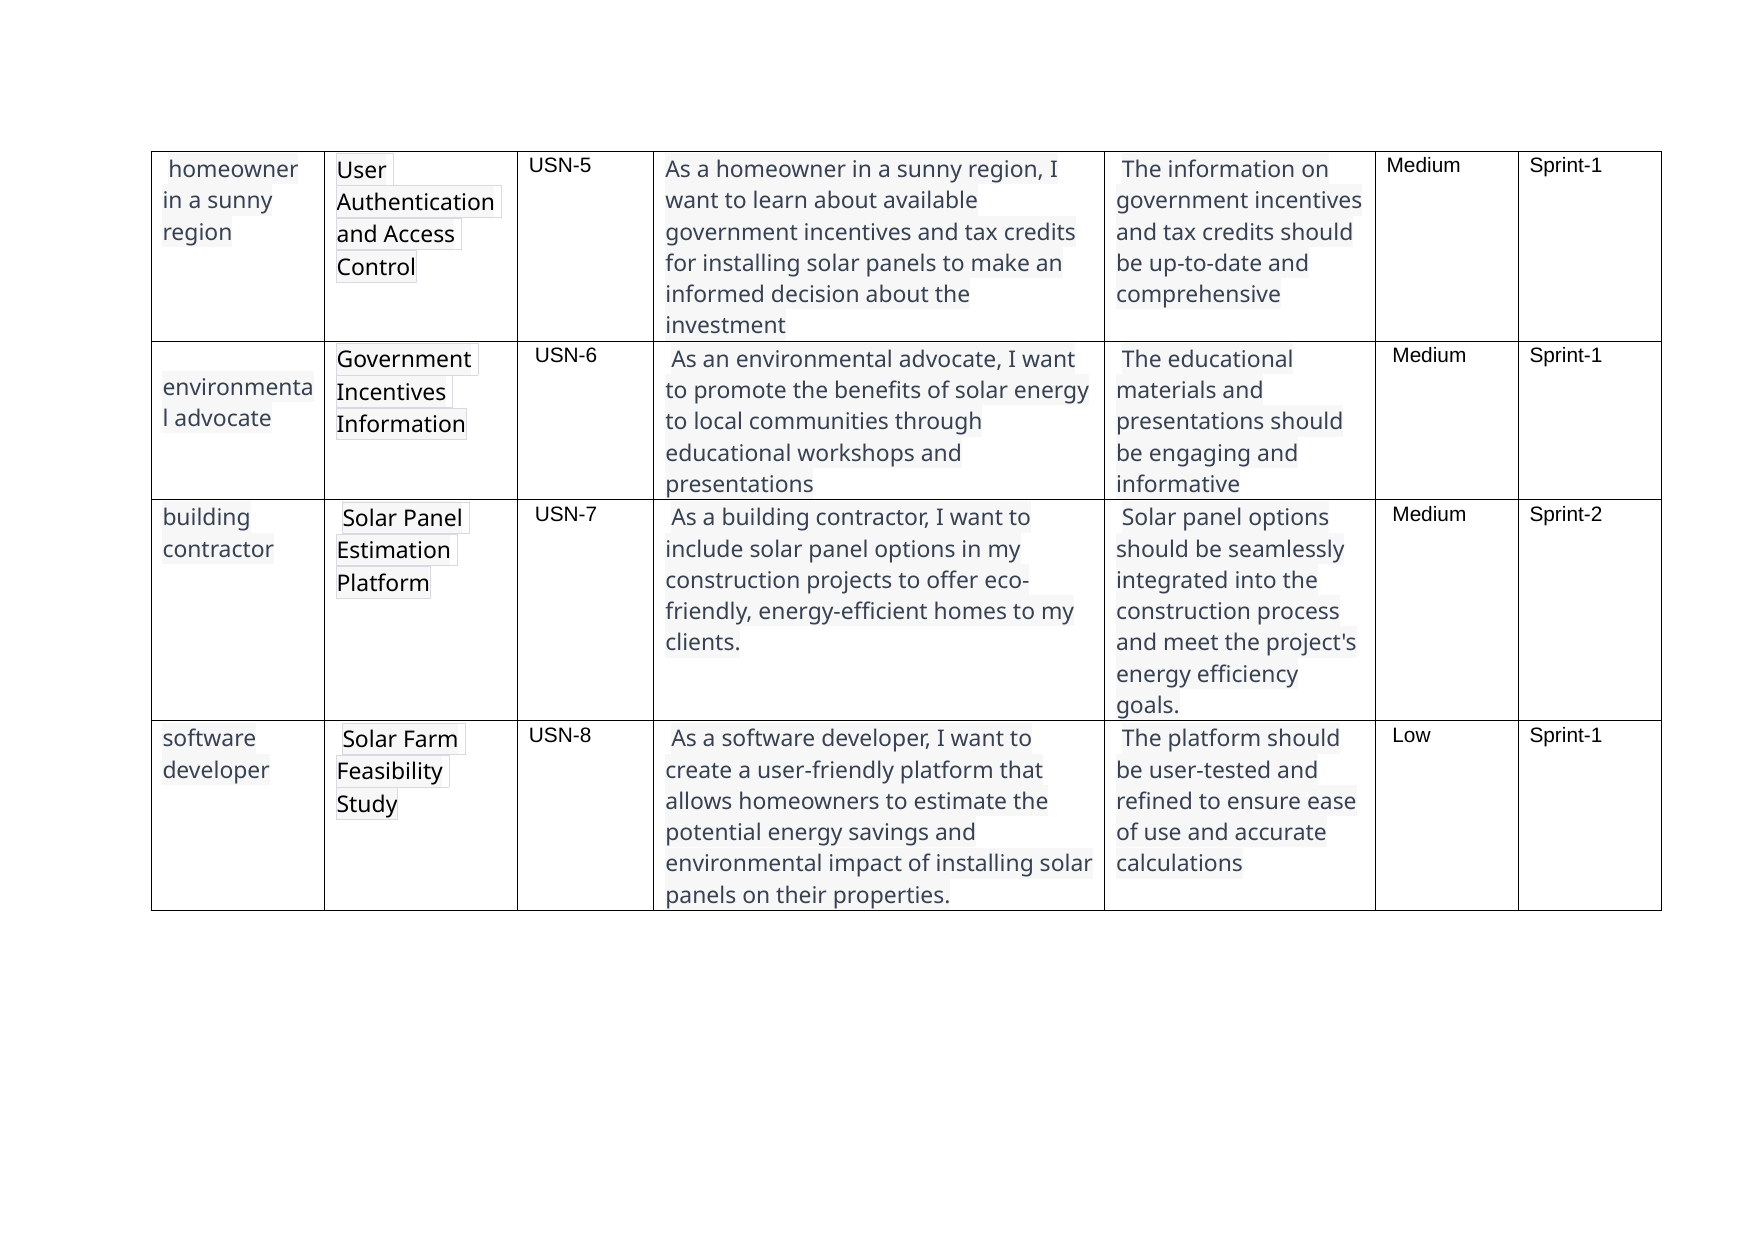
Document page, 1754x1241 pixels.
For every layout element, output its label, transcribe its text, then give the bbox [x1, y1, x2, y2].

table_cell Solar Panel Estimation Platform [325, 500, 517, 720]
table_cell environmental advocate [152, 342, 324, 499]
table_cell Medium [1376, 152, 1518, 341]
table_cell As an environmental advocate, I want to promote the benefits of solar energy to local communities through educational workshops and presentations [654, 342, 1104, 499]
table_cell Solar Farm Feasibility Study [325, 721, 517, 910]
table_cell Sprint-1 [1519, 152, 1661, 341]
table_cell Sprint-1 [1519, 721, 1661, 910]
table_cell homeowner in a sunny region [152, 152, 324, 341]
table_cell Sprint-2 [1519, 500, 1661, 720]
table_cell Medium [1376, 500, 1518, 720]
table_cell Low [1376, 721, 1518, 910]
table_cell USN-7 [518, 500, 653, 720]
table_cell Medium [1376, 342, 1518, 499]
table_cell USN-6 [518, 342, 653, 499]
table_cell USN-8 [518, 721, 653, 910]
table_cell Sprint-1 [1519, 342, 1661, 499]
table_cell Government Incentives Information [325, 342, 517, 499]
table_cell The platform should be user-tested and refined to ensure ease of use and accurate calculations [1105, 721, 1375, 910]
table_cell User Authentication and Access Control [325, 152, 517, 341]
table_cell USN-5 [518, 152, 653, 341]
table_cell software developer [152, 721, 324, 910]
table_cell As a software developer, I want to create a user-friendly platform that allows homeowners to estimate the potential energy savings and environmental impact of installing solar panels on their properties. [654, 721, 1104, 910]
table_cell As a homeowner in a sunny region, I want to learn about available government incentives and tax credits for installing solar panels to make an informed decision about the investment [654, 152, 1104, 341]
table_cell building contractor [152, 500, 324, 720]
table_cell As a building contractor, I want to include solar panel options in my construction projects to offer eco-friendly, energy-efficient homes to my clients. [654, 500, 1104, 720]
table_cell The educational materials and presentations should be engaging and informative [1105, 342, 1375, 499]
table_cell Solar panel options should be seamlessly integrated into the construction process and meet the project's energy efficiency goals. [1105, 500, 1375, 720]
table_cell The information on government incentives and tax credits should be up-to-date and comprehensive [1105, 152, 1375, 341]
